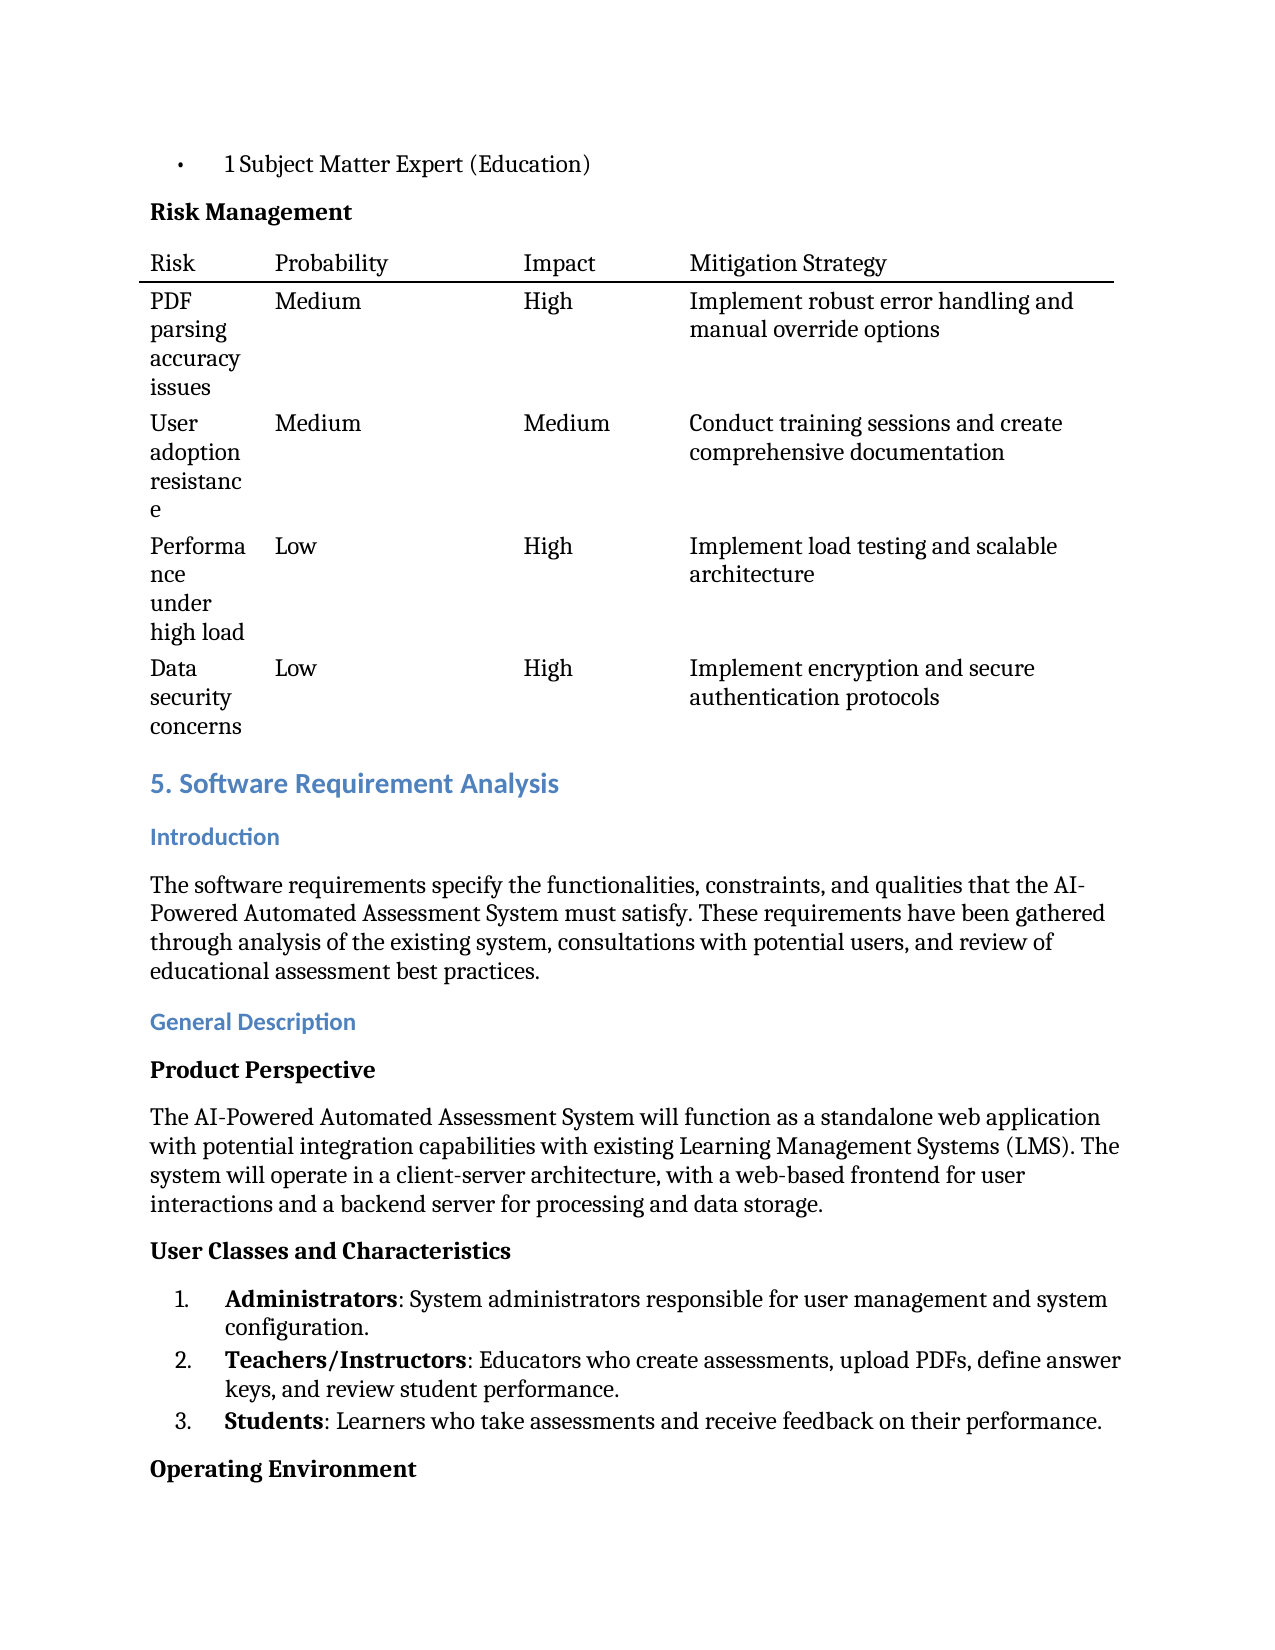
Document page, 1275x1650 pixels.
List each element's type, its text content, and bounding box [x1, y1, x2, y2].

table_cell Implement load testing and scalable architecture [678, 528, 1114, 650]
table_cell PDF parsing accuracy issues [139, 283, 263, 405]
text The AI-Powered Automated Assessment System will function as a standalone web application with potential integration capabilities with existing Learning Management Systems (LMS). The system will operate in a client-server architecture, with a web-based frontend for user interactions and a backend server for processing and data storage. [150, 1103, 1125, 1218]
list Students: Learners who take assessments and receive feedback on their performance. [175, 1407, 1125, 1436]
table_cell High [512, 650, 678, 744]
table_cell Medium [512, 405, 678, 528]
text Product Perspective [150, 1056, 1125, 1084]
table_cell High [512, 283, 678, 405]
text User Classes and Characteristics [150, 1237, 1125, 1266]
table_cell User adoption resistance [139, 405, 263, 528]
subtitle General Description [150, 1006, 1125, 1037]
text The software requirements specify the functionalities, constraints, and qualities that the AI-Powered Automated Assessment System must satisfy. These requirements have been gathered through analysis of the existing system, consultations with potential users, and review of educational assessment best practices. [150, 871, 1125, 986]
table_header Risk [139, 245, 263, 281]
table_cell Low [263, 650, 512, 744]
table_cell Medium [263, 283, 512, 405]
list 1 Subject Matter Expert (Education) [175, 150, 1125, 179]
table_cell Performance under high load [139, 528, 263, 650]
table_cell Data security concerns [139, 650, 263, 744]
subtitle Introduction [150, 821, 1125, 852]
text Operating Environment [150, 1454, 1125, 1483]
text Risk Management [150, 197, 1125, 226]
table_header Mitigation Strategy [678, 245, 1114, 281]
table_cell Medium [263, 405, 512, 528]
list Teachers/Instructors: Educators who create assessments, upload PDFs, define answer keys, and review student performance. [175, 1346, 1125, 1403]
table_cell Conduct training sessions and create comprehensive documentation [678, 405, 1114, 528]
table_header Probability [263, 245, 512, 281]
table_cell Implement robust error handling and manual override options [678, 283, 1114, 405]
table_cell High [512, 528, 678, 650]
table_cell Low [263, 528, 512, 650]
list Administrators: System administrators responsible for user management and system configuration. [175, 1284, 1125, 1342]
table_cell Implement encryption and secure authentication protocols [678, 650, 1114, 744]
subtitle 5. Software Requirement Analysis [150, 765, 1125, 801]
table_header Impact [512, 245, 678, 281]
